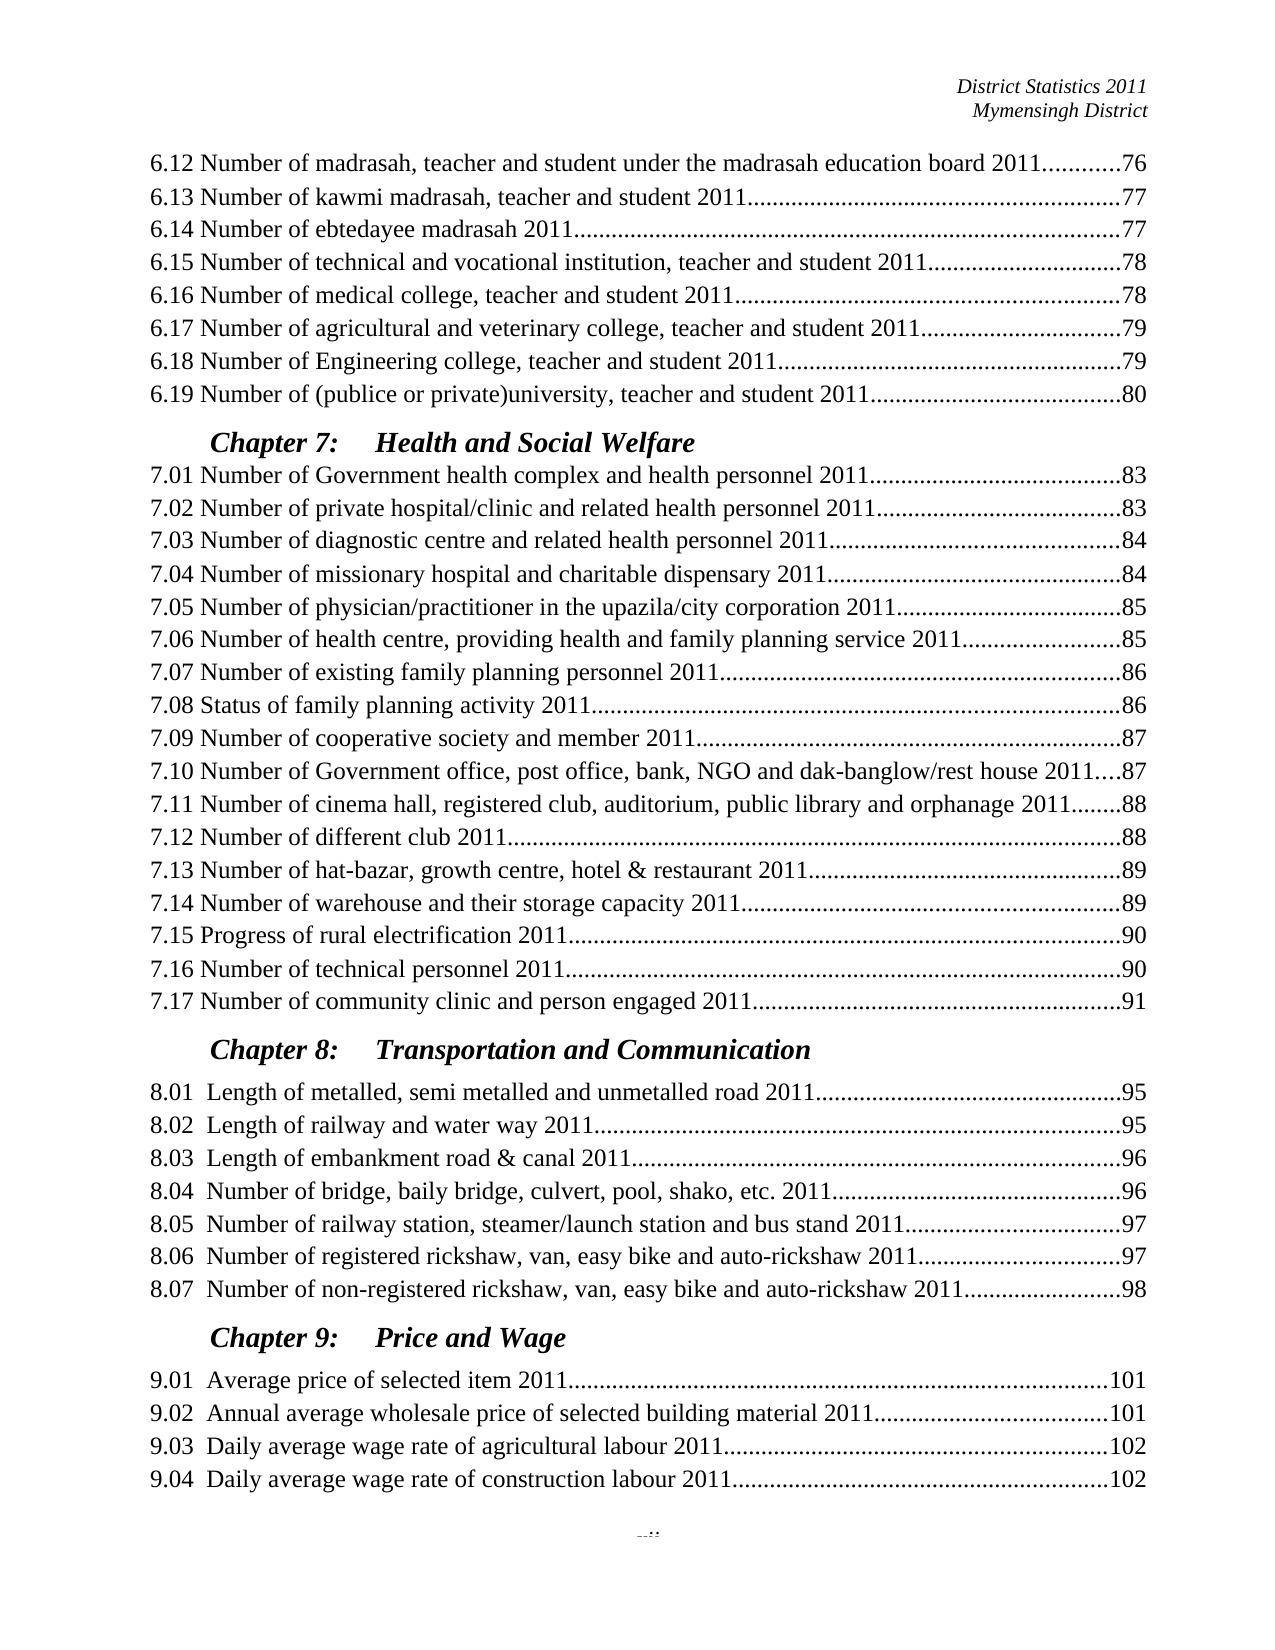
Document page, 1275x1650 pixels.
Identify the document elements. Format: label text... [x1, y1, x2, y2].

list Number of technical and vocational institution, teacher and student 2011 78 [150, 247, 1171, 276]
list Number of diagnostic centre and related health personnel 2011 84 [150, 526, 1171, 554]
list Number of warehouse and their storage capacity 2011 89 [150, 888, 1171, 916]
list Number of ebtedayee madrasah 2011 77 [150, 214, 1171, 243]
list Number of cinema hall, registered club, auditorium, public library and orphanage 2011 88 [150, 789, 1171, 818]
list Number of different club 2011 88 [150, 822, 1171, 851]
text Chapter 7: Health and Social Welfare [210, 425, 1171, 458]
list Number of Government health complex and health personnel 2011 83 [150, 460, 1171, 488]
list Number of Government office, post office, bank, NGO and dak-banglow/rest house 2011 87 [150, 756, 1171, 785]
list Number of madrasah, teacher and student under the madrasah education board 2011 76 [150, 148, 1171, 177]
list Status of family planning activity 2011 86 [150, 690, 1171, 719]
list Number of medical college, teacher and student 2011 78 [150, 280, 1171, 309]
list Number of registered rickshaw, van, easy bike and auto-rickshaw 2011 97 [150, 1241, 1171, 1270]
list Length of metalled, semi metalled and unmetalled road 2011 95 [150, 1077, 1171, 1106]
list Daily average wage rate of agricultural labour 2011 102 [150, 1431, 1171, 1459]
list Number of Engineering college, teacher and student 2011 79 [150, 346, 1171, 375]
list Length of railway and water way 2011 95 [150, 1110, 1171, 1139]
list Number of technical personnel 2011 90 [150, 954, 1171, 982]
list Number of agricultural and veterinary college, teacher and student 2011 79 [150, 313, 1171, 342]
list Length of embankment road & canal 2011 96 [150, 1143, 1171, 1171]
list Number of bridge, baily bridge, culvert, pool, shako, etc. 2011 96 [150, 1176, 1171, 1204]
list Number of community clinic and person engaged 2011 91 [150, 986, 1171, 1015]
list Number of existing family planning personnel 2011 86 [150, 657, 1171, 686]
list Annual average wholesale price of selected building material 2011 101 [150, 1398, 1171, 1427]
list Daily average wage rate of construction labour 2011 102 [150, 1464, 1171, 1492]
list Number of railway station, steamer/launch station and bus stand 2011 97 [150, 1209, 1171, 1237]
list Number of private hospital/clinic and related health personnel 2011 83 [150, 493, 1171, 522]
text Chapter 8: Transportation and Communication [210, 1032, 1171, 1066]
list Number of hat-bazar, growth centre, hotel & restaurant 2011 89 [150, 855, 1171, 884]
list Number of cooperative society and member 2011 87 [150, 723, 1171, 752]
list Average price of selected item 2011 101 [150, 1365, 1171, 1394]
list Number of non-registered rickshaw, van, easy bike and auto-rickshaw 2011 98 [150, 1274, 1171, 1303]
list Number of health centre, providing health and family planning service 2011 85 [150, 624, 1171, 653]
text Chapter 9: Price and Wage [210, 1320, 1171, 1354]
list Number of missionary hospital and charitable dispensary 2011 84 [150, 559, 1171, 587]
list Number of (publice or private)university, teacher and student 2011 80 [150, 379, 1171, 408]
list Number of physician/practitioner in the upazila/city corporation 2011 85 [150, 592, 1171, 620]
list Progress of rural electrification 2011 90 [150, 921, 1171, 949]
list Number of kawmi madrasah, teacher and student 2011 77 [150, 182, 1171, 210]
